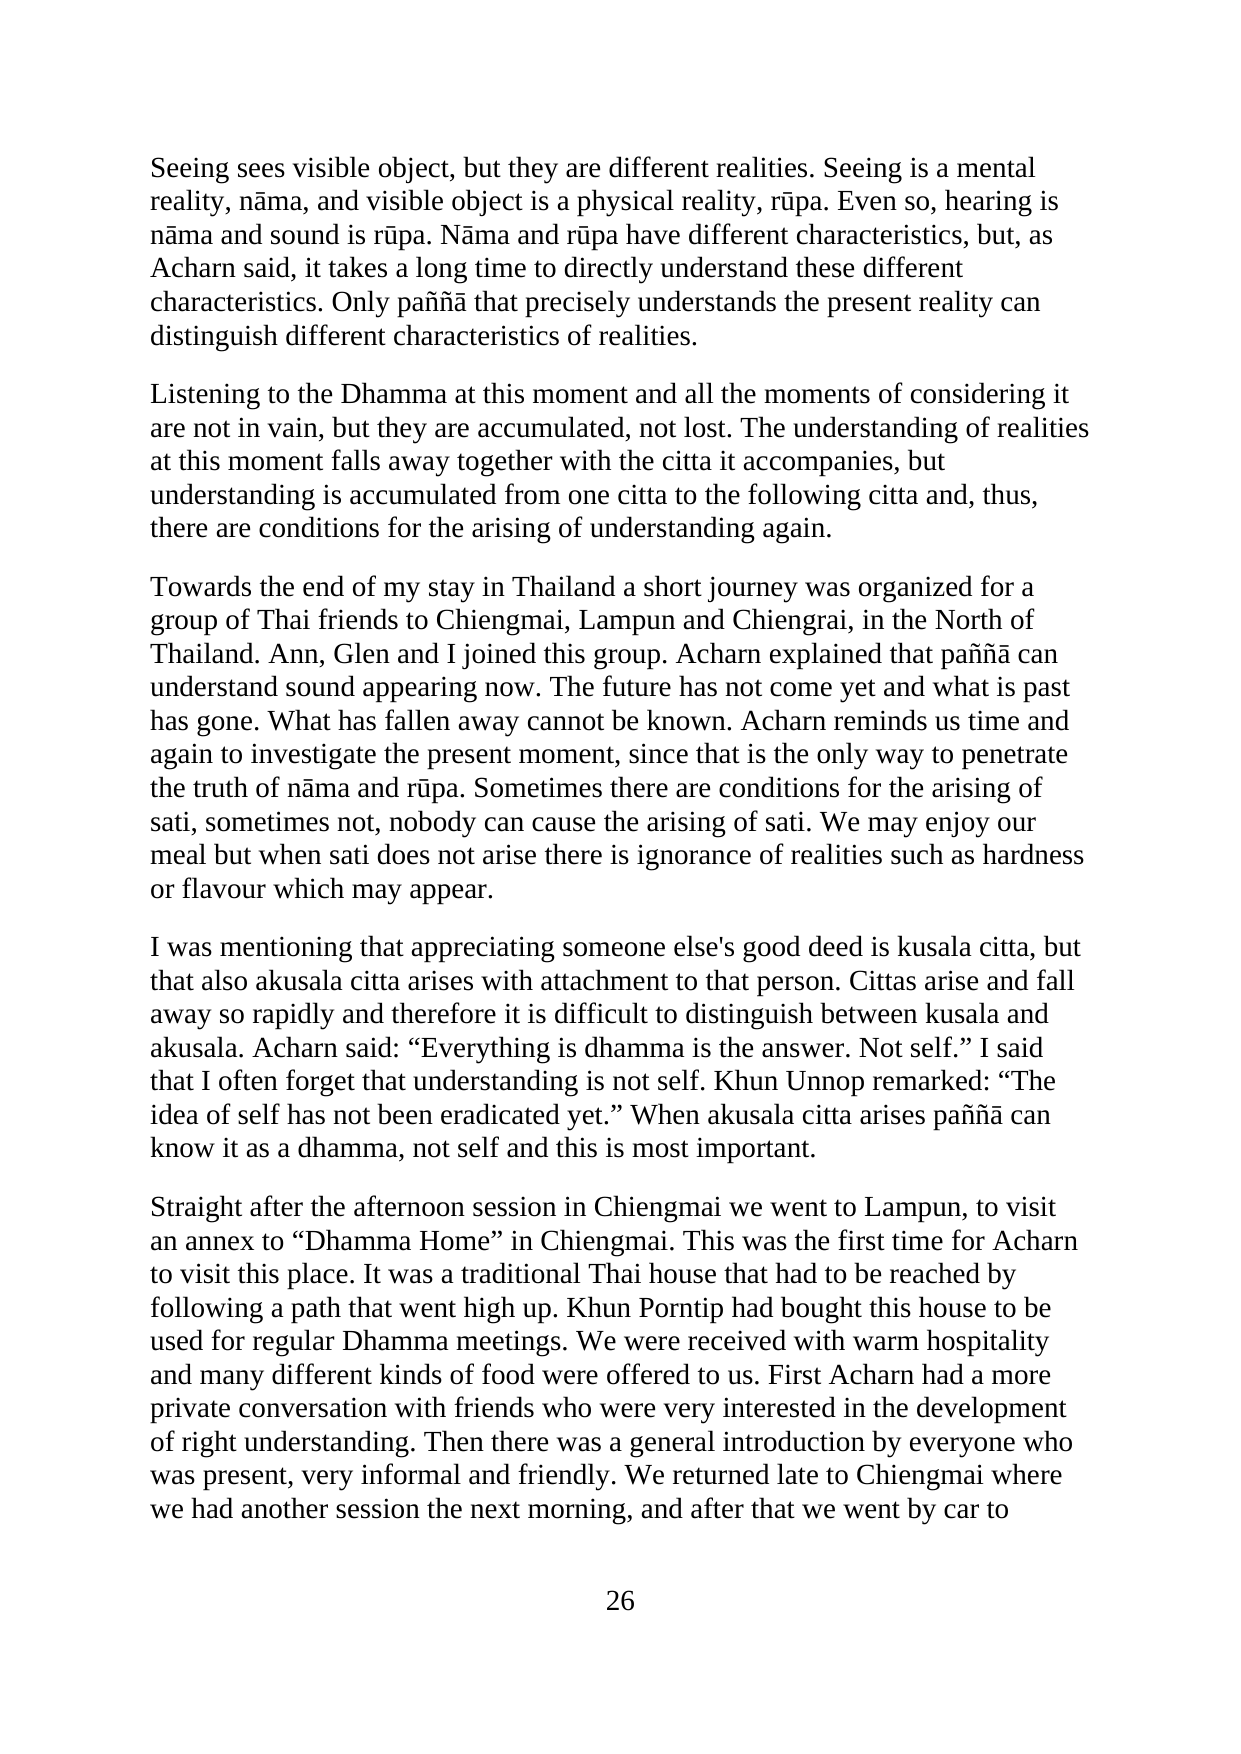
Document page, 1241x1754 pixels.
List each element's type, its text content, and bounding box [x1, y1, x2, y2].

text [150, 1189, 1090, 1524]
text Listening to the Dhamma at this moment and all the moments of considering it are not in vain, but they are accumulated, not lost. The understanding of realities at this moment falls away together with the citta it accompanies, but understanding is accumulated from one citta to the following citta and, thus, there are conditions for the arising of understanding again. [150, 376, 1090, 544]
text Seeing sees visible object, but they are different realities. Seeing is a mental reality, nāma, and visible object is a physical reality, rūpa. Even so, hearing is nāma and sound is rūpa. Nāma and rūpa have different characteristics, but, as Acharn said, it takes a long time to directly understand these different characteristics. Only paññā that precisely understands the present reality can distinguish different characteristics of realities. [150, 150, 1090, 351]
text I was mentioning that appreciating someone else's good deed is kusala citta, but that also akusala citta arises with attachment to that person. Cittas arise and fall away so rapidly and therefore it is difficult to distinguish between kusala and akusala. Acharn said: “Everything is dhamma is the answer. Not self.” I said that I often forget that understanding is not self. Khun Unnop remarked: “The idea of self has not been eradicated yet.” When akusala citta arises paññā can know it as a dhamma, not self and this is most important. [150, 929, 1090, 1164]
text Towards the end of my stay in Thailand a short journey was organized for a group of Thai friends to Chiengmai, Lampun and Chiengrai, in the North of Thailand. Ann, Glen and I joined this group. Acharn explained that paññā can understand sound appearing now. The future has not come yet and what is past has gone. What has fallen away cannot be known. Acharn reminds us time and again to investigate the present moment, since that is the only way to penetrate the truth of nāma and rūpa. Sometimes there are conditions for the arising of sati, sometimes not, nobody can cause the arising of sati. We may enjoy our meal but when sati does not arise there is ignorance of realities such as hardness or flavour which may appear. [150, 569, 1090, 904]
